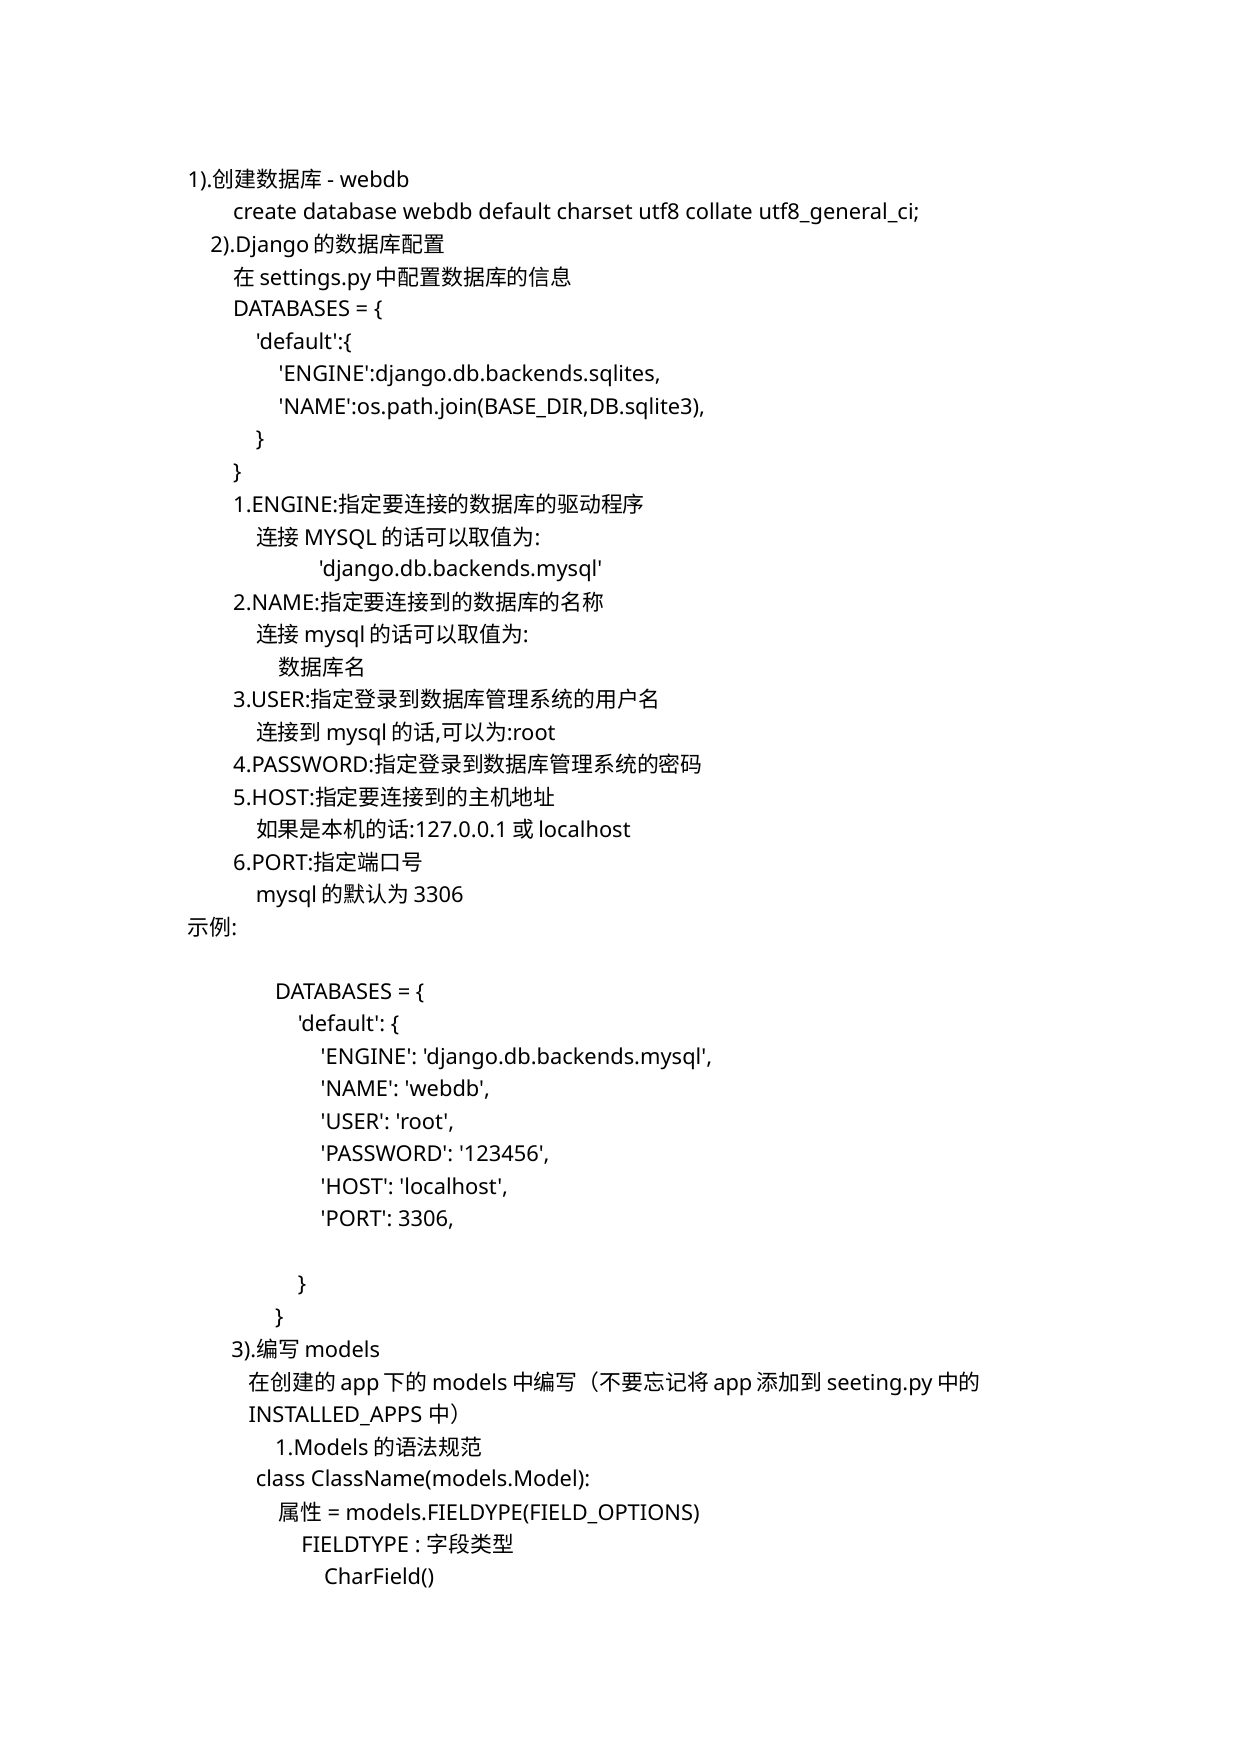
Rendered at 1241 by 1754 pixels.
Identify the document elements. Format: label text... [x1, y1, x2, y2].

text 连接mysql的话可以取值为: [187, 617, 1053, 649]
text 2.NAME:指定要连接到的数据库的名称 [187, 584, 1053, 617]
text 5.HOST:指定要连接到的主机地址 [187, 779, 1053, 812]
text 'django.db.backends.mysql' [187, 552, 1053, 584]
text 'NAME':os.path.join(BASE_DIR,DB.sqlite3), [187, 389, 1053, 422]
text 属性 = models.FIELDYPE(FIELD_OPTIONS) [187, 1494, 1053, 1527]
text 1.ENGINE:指定要连接的数据库的驱动程序 [187, 487, 1053, 519]
text mysql的默认为3306 [187, 877, 1053, 909]
text 1.Models的语法规范 [187, 1429, 1053, 1462]
text DATABASES = { [187, 292, 1053, 324]
text class ClassName(models.Model): [187, 1462, 1053, 1494]
text 'PASSWORD': '123456', [187, 1137, 1053, 1169]
text 1).创建数据库 - webdb [187, 162, 1053, 194]
text } [187, 422, 1053, 454]
text create database webdb default charset utf8 collate utf8_general_ci; [187, 194, 1053, 227]
text 数据库名 [187, 649, 1053, 682]
text 在settings.py中配置数据库的信息 [187, 259, 1053, 292]
text 如果是本机的话:127.0.0.1或localhost [187, 812, 1053, 844]
text 'ENGINE': 'django.db.backends.mysql', [187, 1039, 1053, 1072]
text 'USER': 'root', [187, 1104, 1053, 1137]
text 2).Django的数据库配置 [187, 227, 1053, 259]
text DATABASES = { [187, 974, 1053, 1007]
text 4.PASSWORD:指定登录到数据库管理系统的密码 [187, 747, 1053, 779]
text 'default':{ [187, 324, 1053, 357]
text 'NAME': 'webdb', [187, 1072, 1053, 1104]
text } [187, 454, 1053, 487]
text 6.PORT:指定端口号 [187, 844, 1053, 877]
text 在创建的app下的models中编写（不要忘记将app添加到seeting.py中的 [187, 1364, 1053, 1397]
text 3).编写models [187, 1332, 1053, 1364]
text 'ENGINE':django.db.backends.sqlites, [187, 357, 1053, 389]
text FIELDTYPE : 字段类型 [187, 1527, 1053, 1559]
text 连接到mysql的话,可以为:root [187, 714, 1053, 747]
text 连接MYSQL的话可以取值为: [187, 519, 1053, 552]
text CharField() [187, 1559, 1053, 1592]
text 'PORT': 3306, [187, 1202, 1053, 1234]
text 'HOST': 'localhost', [187, 1169, 1053, 1202]
text } [187, 1267, 1053, 1299]
text } [187, 1299, 1053, 1332]
text 'default': { [187, 1007, 1053, 1039]
text 示例: [187, 909, 1053, 942]
text INSTALLED_APPS 中） [187, 1397, 1053, 1429]
text 3.USER:指定登录到数据库管理系统的用户名 [187, 682, 1053, 714]
